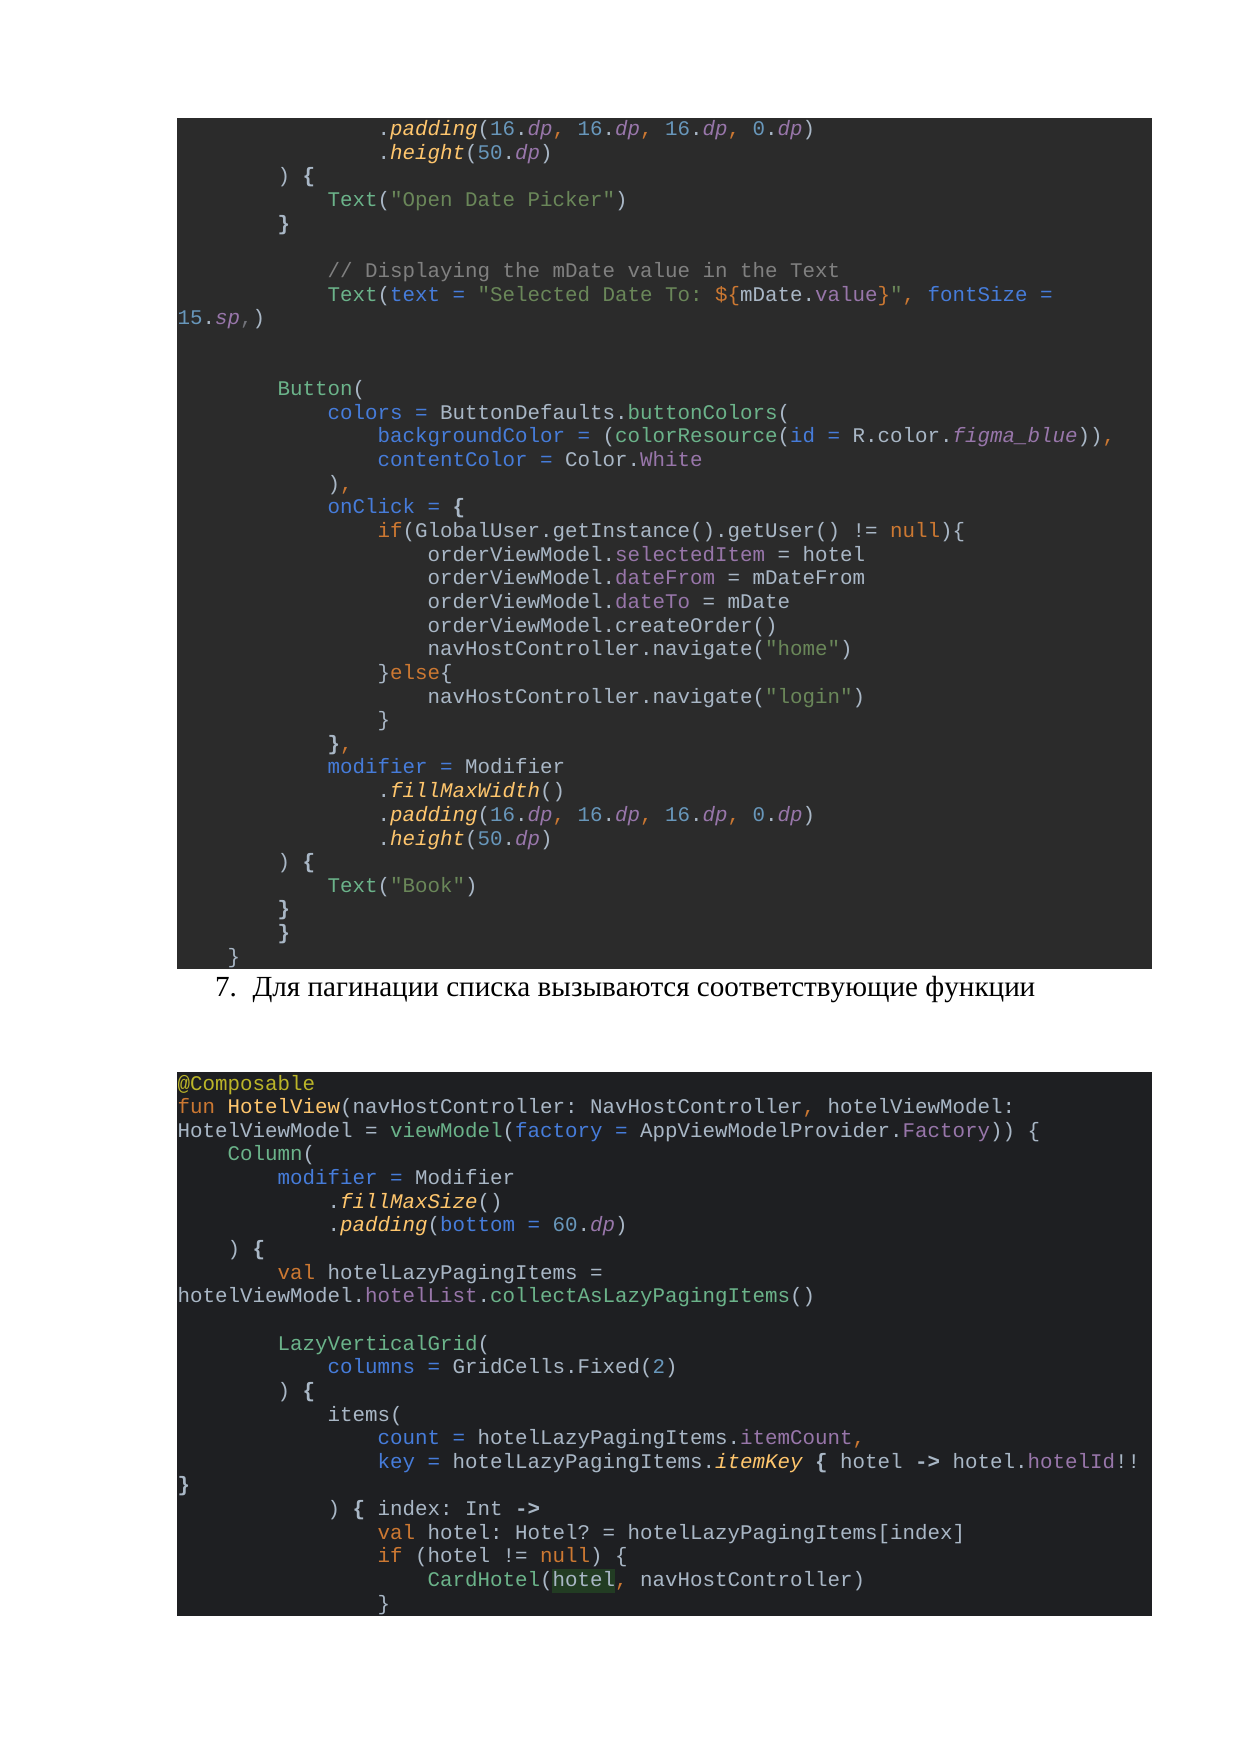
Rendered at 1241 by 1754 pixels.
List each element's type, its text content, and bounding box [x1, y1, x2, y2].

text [177, 118, 1152, 969]
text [177, 1072, 1152, 1616]
list Для пагинации списка вызываются соответствующие функции [215, 969, 1152, 1003]
